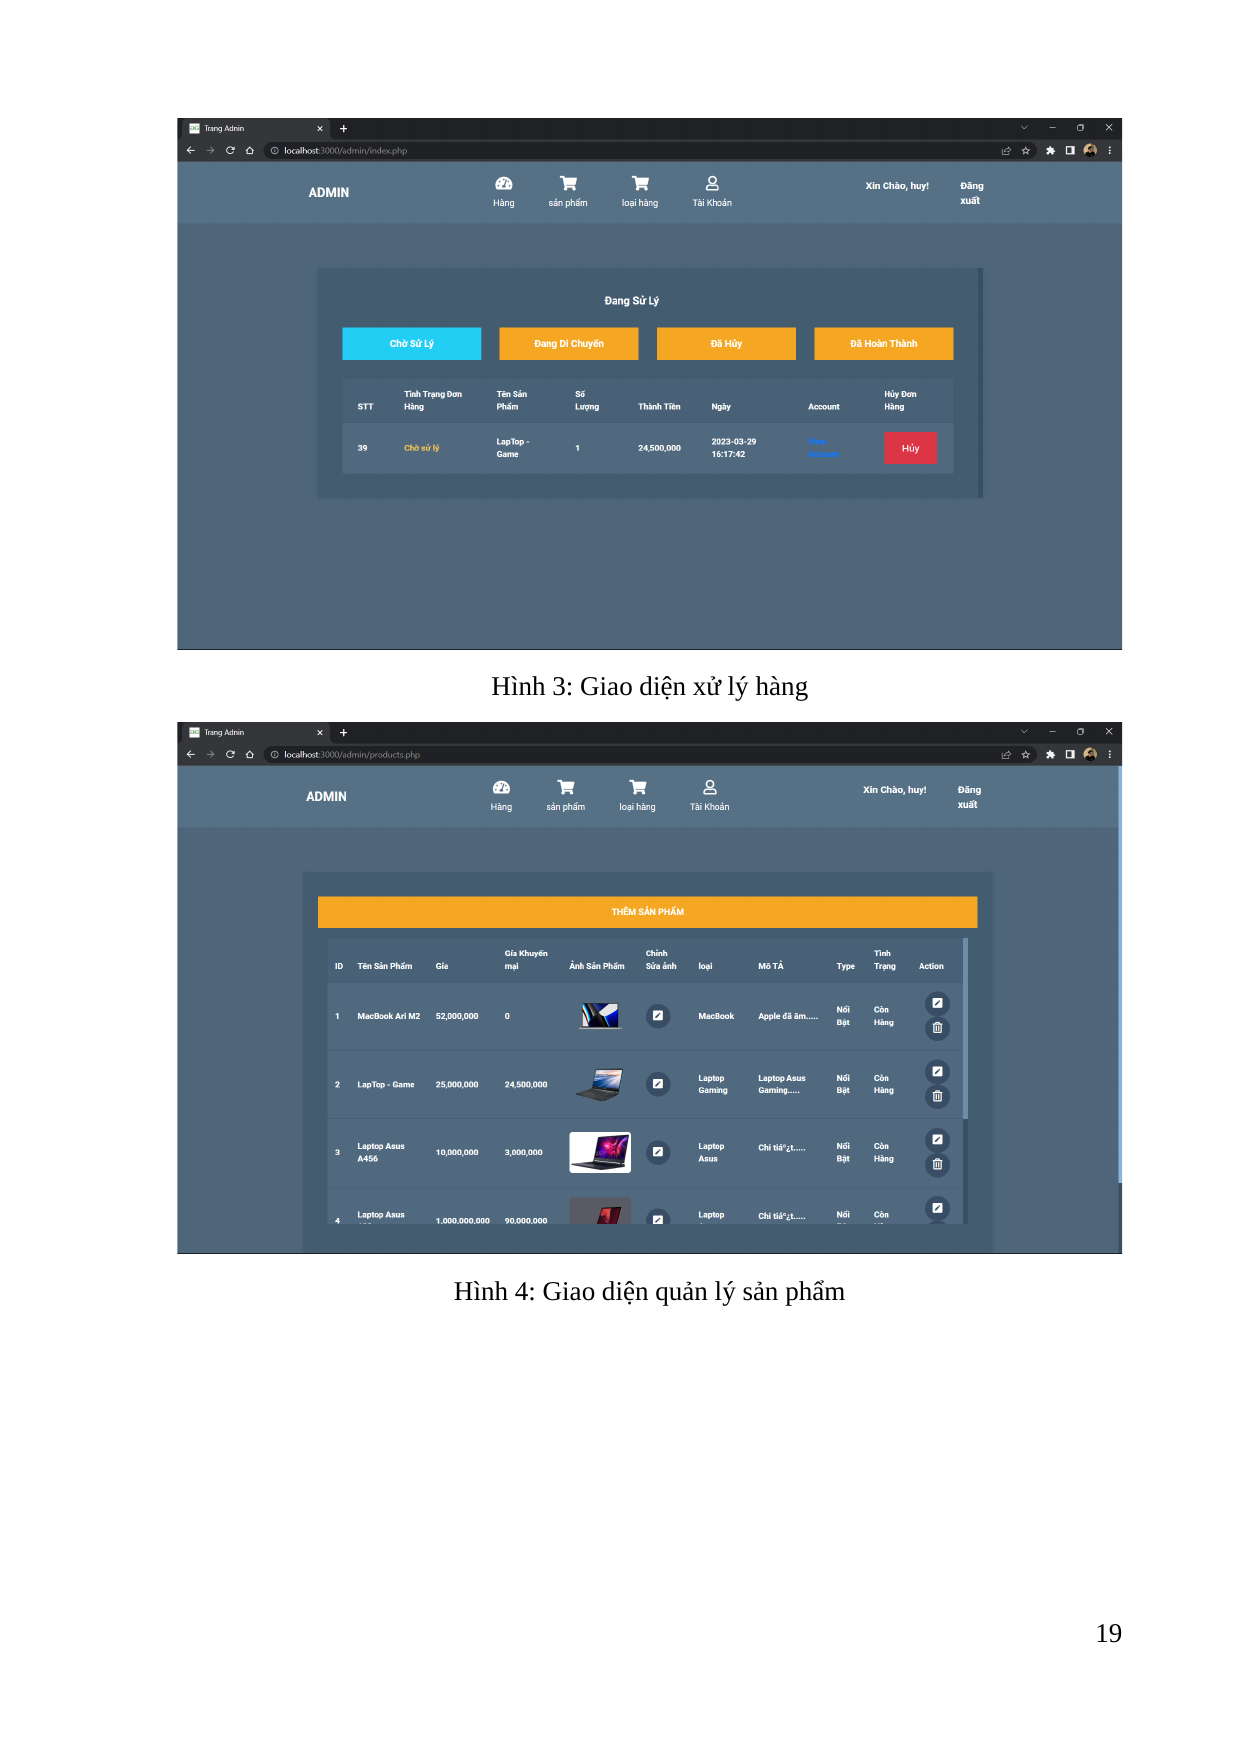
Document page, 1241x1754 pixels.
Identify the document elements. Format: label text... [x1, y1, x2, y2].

text Hình 4: Giao diện quản lý sản phẩm [177, 1275, 1122, 1306]
text Hình 3: Giao diện xử lý hàng [177, 671, 1122, 702]
picture [177, 118, 1123, 650]
picture [177, 722, 1123, 1254]
